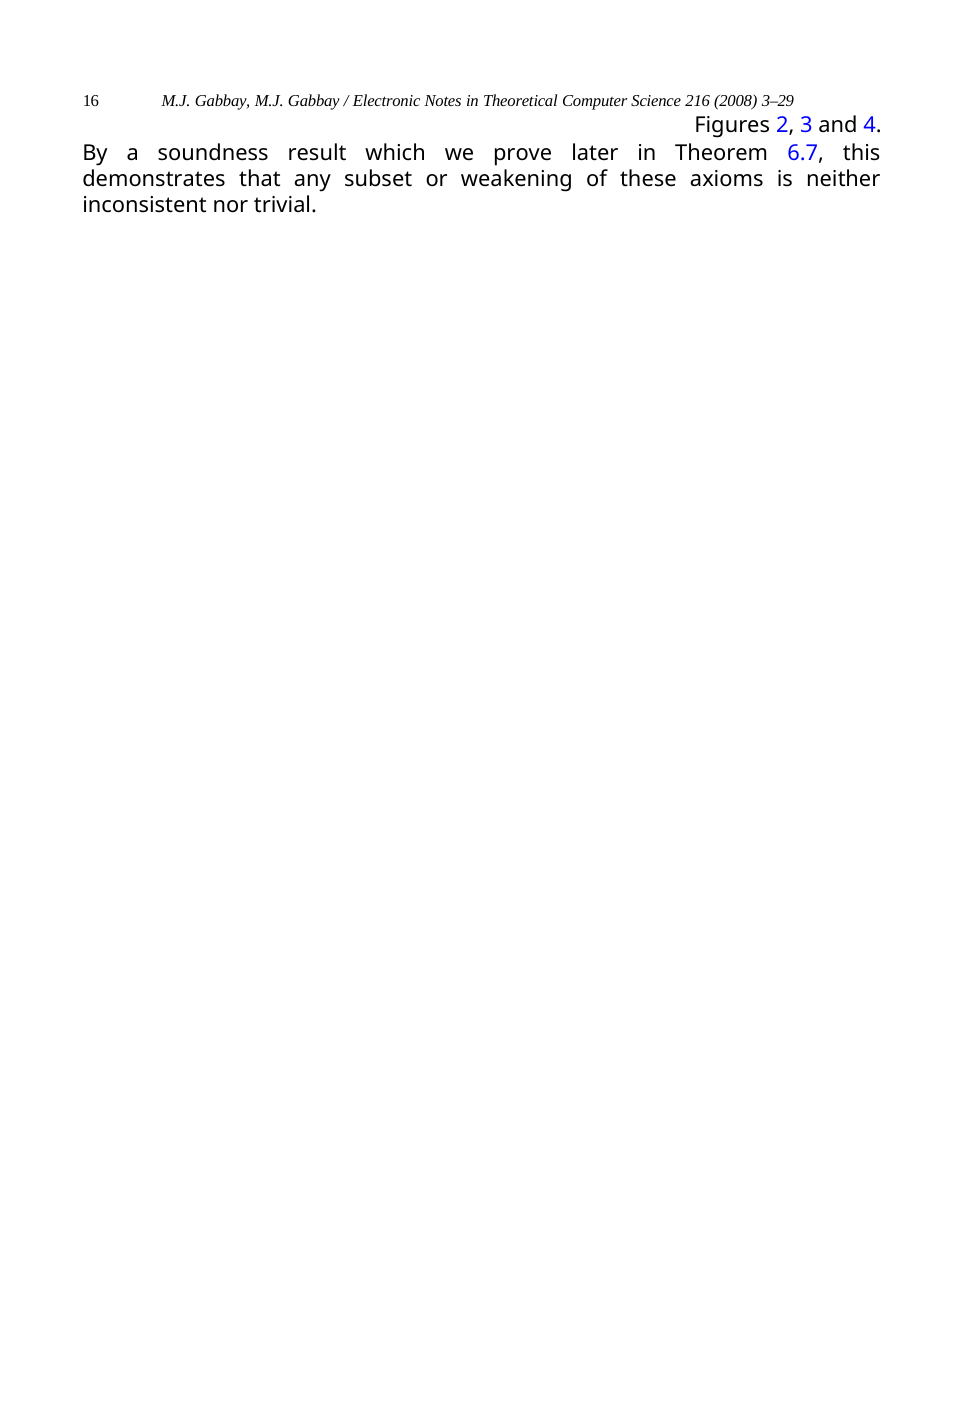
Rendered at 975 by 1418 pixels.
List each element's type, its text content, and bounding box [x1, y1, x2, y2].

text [82, 110, 881, 139]
text By a soundness result which we prove later in Theorem 6.7, this demonstrates that any subset or weakening of these axioms is neither inconsistent nor trivial. [82, 139, 881, 219]
